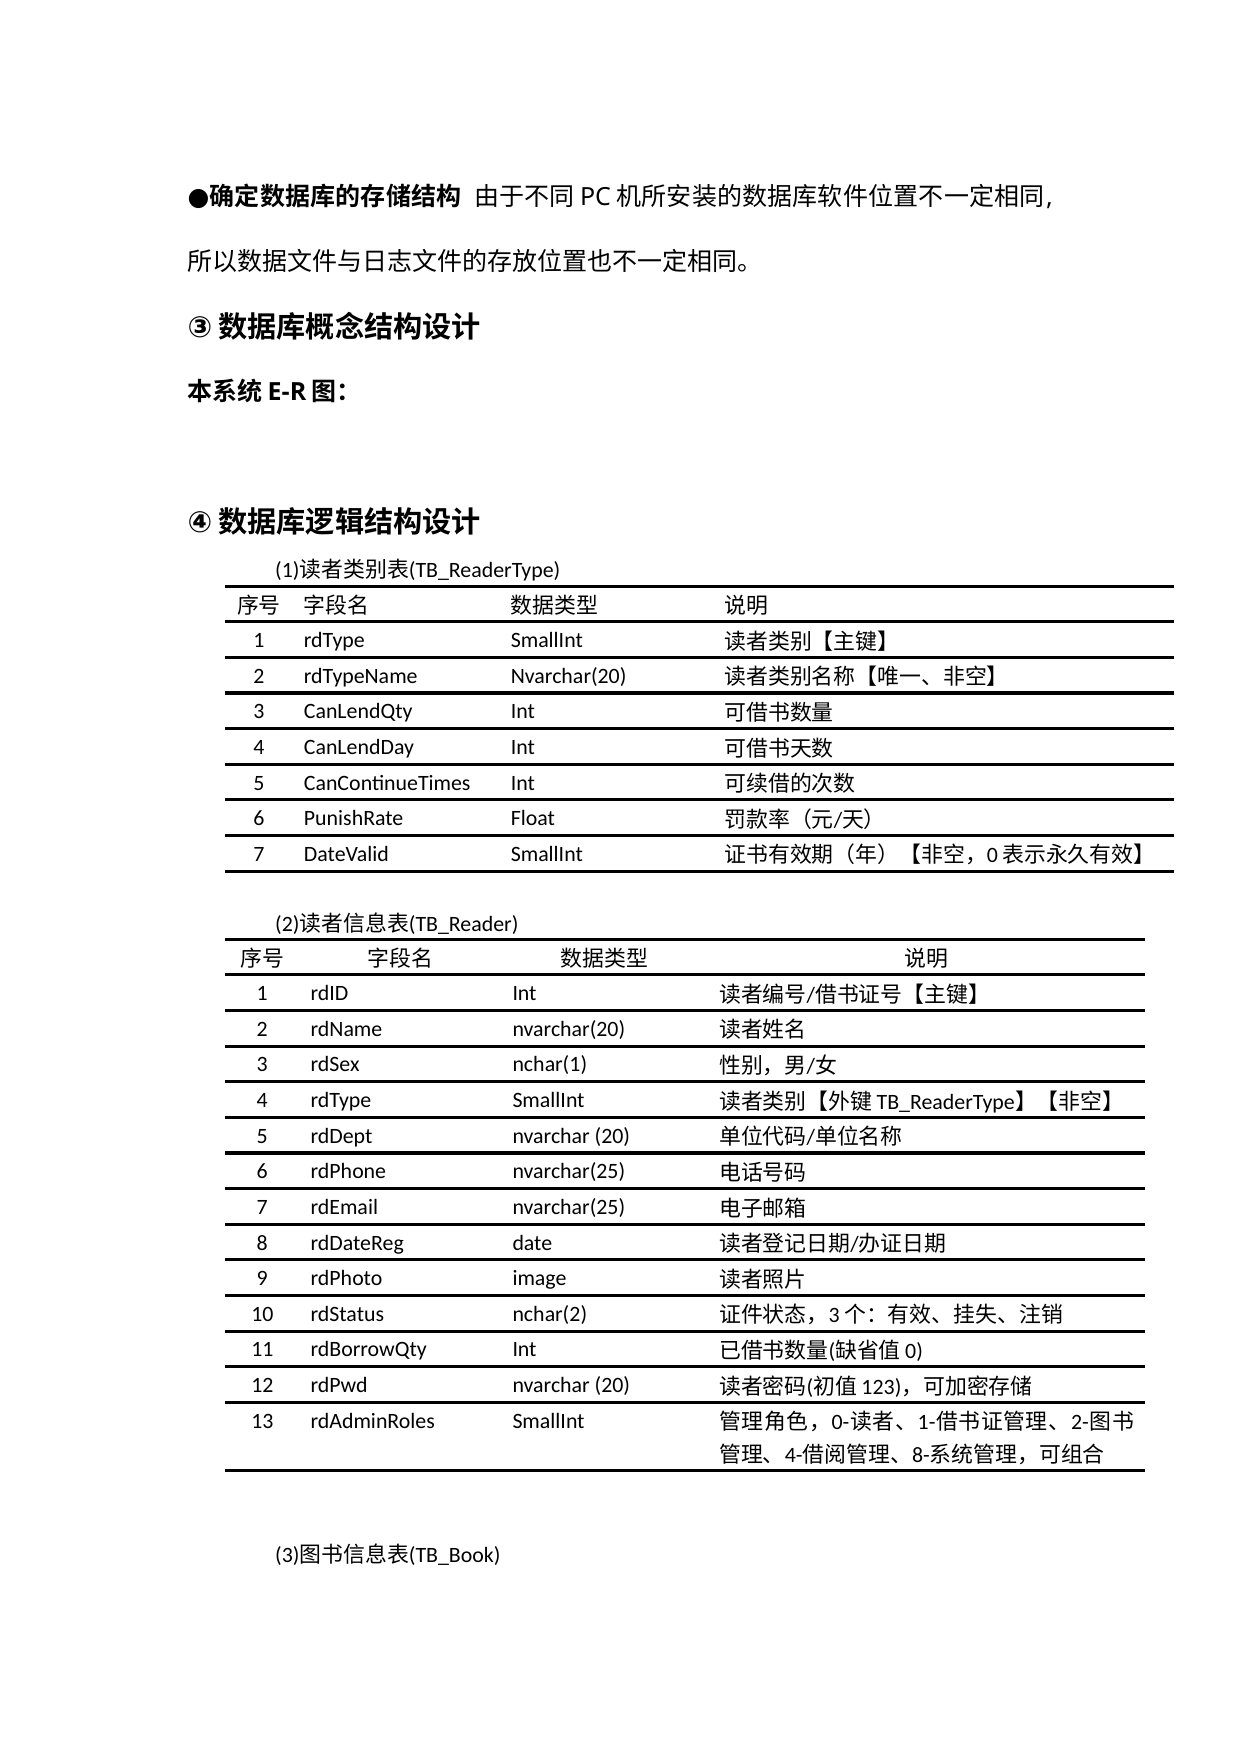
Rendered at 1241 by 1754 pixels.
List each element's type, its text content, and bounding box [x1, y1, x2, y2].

table_cell 读者密码(初值123)，可加密存储 [708, 1368, 1145, 1401]
table_cell nvarchar(25) [501, 1190, 708, 1223]
table_cell rdStatus [299, 1297, 501, 1329]
table_cell rdEmail [299, 1190, 501, 1223]
table_cell nvarchar(25) [501, 1155, 708, 1187]
table_cell 5 [225, 766, 292, 798]
table_cell Float [499, 801, 713, 834]
table_cell CanLendQty [293, 695, 499, 727]
table_cell Int [499, 695, 713, 727]
table_cell rdPwd [299, 1368, 501, 1401]
table_cell Int [501, 976, 708, 1009]
table_cell CanContinueTimes [293, 766, 499, 798]
table_cell rdPhoto [299, 1261, 501, 1294]
table_cell 可续借的次数 [713, 766, 1174, 798]
table_cell SmallInt [499, 837, 713, 869]
table_header 字段名 [299, 941, 501, 973]
table_cell 7 [225, 1190, 299, 1223]
table_cell rdType [293, 623, 499, 656]
table_header 字段名 [293, 588, 499, 620]
table_cell 2 [225, 1012, 299, 1044]
table_cell nvarchar (20) [501, 1119, 708, 1151]
table_cell SmallInt [499, 623, 713, 656]
table_cell 1 [225, 623, 292, 656]
table_cell PunishRate [293, 801, 499, 834]
table_cell 13 [225, 1404, 299, 1469]
table_cell 11 [225, 1333, 299, 1365]
table_cell 管理角色，0-读者、1-借书证管理、2-图书管理、4-借阅管理、8-系统管理，可组合 [708, 1404, 1145, 1469]
table_cell 性别，男/女 [708, 1048, 1145, 1080]
table_cell rdAdminRoles [299, 1404, 501, 1469]
table_cell nchar(2) [501, 1297, 708, 1329]
table_cell 3 [225, 695, 292, 727]
table_cell 3 [225, 1048, 299, 1080]
text ●确定数据库的存储结构 由于不同PC机所安装的数据库软件位置不一定相同,所以数据文件与日志文件的存放位置也不一定相同。 [187, 162, 1053, 292]
table_cell rdDept [299, 1119, 501, 1151]
table_cell 6 [225, 1155, 299, 1187]
table_cell 7 [225, 837, 292, 869]
table_cell rdPhone [299, 1155, 501, 1187]
table_cell 可借书天数 [713, 730, 1174, 763]
table_cell Int [499, 766, 713, 798]
list 读者信息表(TB_Reader) [231, 905, 1053, 938]
text ③数据库概念结构设计 [187, 292, 1053, 357]
table_cell 读者类别【主键】 [713, 623, 1174, 656]
table_cell rdTypeName [293, 659, 499, 691]
table_cell 读者照片 [708, 1261, 1145, 1294]
table_cell image [501, 1261, 708, 1294]
table_cell rdID [299, 976, 501, 1009]
table_cell 8 [225, 1226, 299, 1258]
table_cell 单位代码/单位名称 [708, 1119, 1145, 1151]
table_cell 4 [225, 730, 292, 763]
table_header 数据类型 [501, 941, 708, 973]
table_cell 已借书数量(缺省值0) [708, 1333, 1145, 1365]
table_cell 电话号码 [708, 1155, 1145, 1187]
list 读者类别表(TB_ReaderType) [231, 552, 1053, 584]
table_cell rdBorrowQty [299, 1333, 501, 1365]
table_header 数据类型 [499, 588, 713, 620]
table_cell 可借书数量 [713, 695, 1174, 727]
table_cell 读者类别名称【唯一、非空】 [713, 659, 1174, 691]
table_cell CanLendDay [293, 730, 499, 763]
table_cell rdDateReg [299, 1226, 501, 1258]
table_cell 证件状态，3个：有效、挂失、注销 [708, 1297, 1145, 1329]
table_cell DateValid [293, 837, 499, 869]
table_cell 读者编号/借书证号【主键】 [708, 976, 1145, 1009]
table_cell Int [501, 1333, 708, 1365]
table_cell 4 [225, 1083, 299, 1116]
table_cell 6 [225, 801, 292, 834]
table_cell 2 [225, 659, 292, 691]
table_cell 5 [225, 1119, 299, 1151]
table_cell 10 [225, 1297, 299, 1329]
table_cell nchar(1) [501, 1048, 708, 1080]
table_cell 12 [225, 1368, 299, 1401]
table_cell SmallInt [501, 1404, 708, 1469]
list 图书信息表(TB_Book) [231, 1537, 1053, 1569]
table_header 序号 [225, 941, 299, 973]
text ④数据库逻辑结构设计 [187, 487, 1053, 552]
table_cell date [501, 1226, 708, 1258]
table_cell Int [499, 730, 713, 763]
table_cell rdName [299, 1012, 501, 1044]
table_cell rdSex [299, 1048, 501, 1080]
table_cell rdType [299, 1083, 501, 1116]
table_cell nvarchar (20) [501, 1368, 708, 1401]
text 本系统E-R图： [187, 357, 1053, 422]
table_header 序号 [225, 588, 292, 620]
table_cell 电子邮箱 [708, 1190, 1145, 1223]
table_cell 9 [225, 1261, 299, 1294]
table_cell Nvarchar(20) [499, 659, 713, 691]
table_cell 读者姓名 [708, 1012, 1145, 1044]
table_cell nvarchar(20) [501, 1012, 708, 1044]
table_cell 1 [225, 976, 299, 1009]
table_cell 证书有效期（年）【非空，0表示永久有效】 [713, 837, 1174, 869]
table_cell 读者登记日期/办证日期 [708, 1226, 1145, 1258]
table_header 说明 [708, 941, 1145, 973]
table_header 说明 [713, 588, 1174, 620]
table_cell 读者类别【外键TB_ReaderType】【非空】 [708, 1083, 1145, 1116]
table_cell 罚款率（元/天） [713, 801, 1174, 834]
table_cell SmallInt [501, 1083, 708, 1116]
